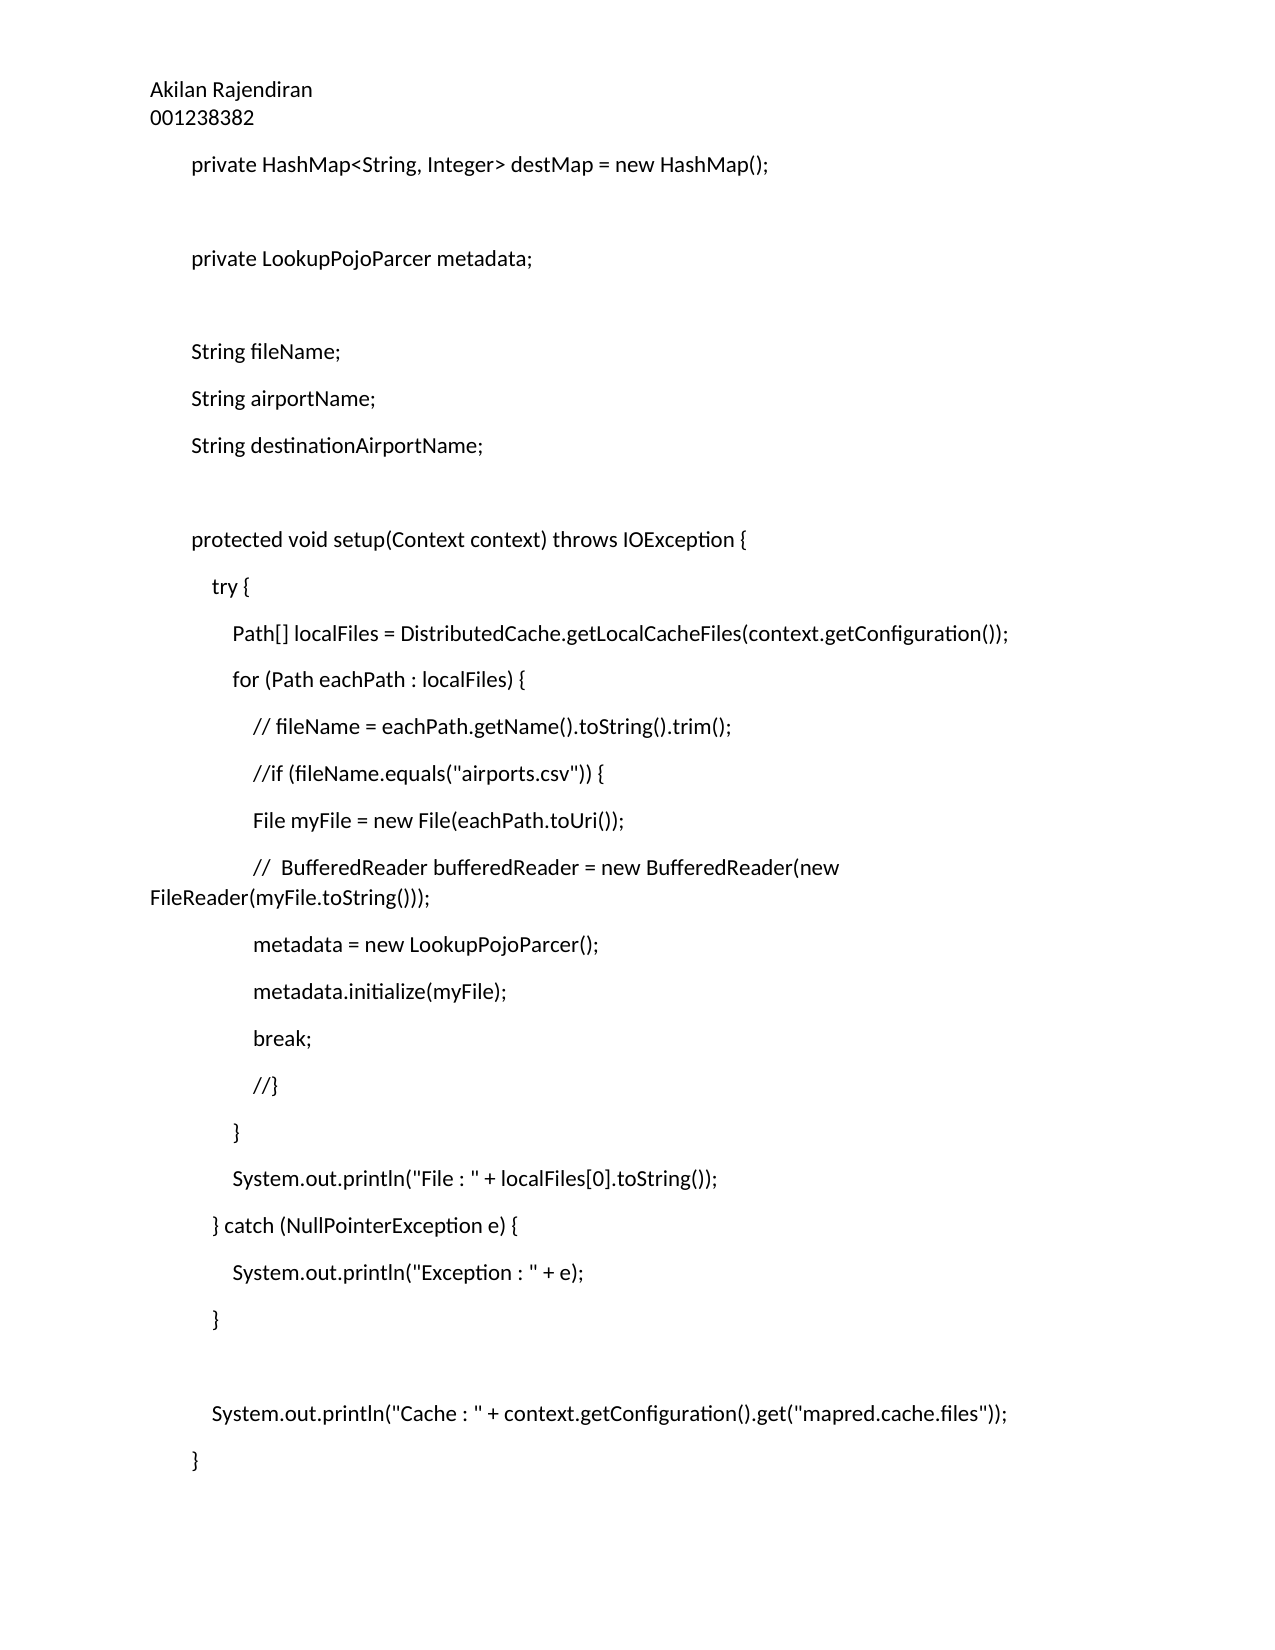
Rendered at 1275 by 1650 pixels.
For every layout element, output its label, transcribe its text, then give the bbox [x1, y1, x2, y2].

text protected void setup(Context context) throws IOException { [150, 525, 1125, 553]
text private HashMap<String, Integer> destMap = new HashMap(); [150, 150, 1125, 178]
text } catch (NullPointerException e) { [150, 1211, 1125, 1239]
text try { [150, 572, 1125, 600]
text } [150, 1305, 1125, 1333]
text System.out.println("Exception : " + e); [150, 1258, 1125, 1286]
text // BufferedReader bufferedReader = new BufferedReader(new FileReader(myFile.toString())); [150, 853, 1125, 911]
text System.out.println("Cache : " + context.getConfiguration().get("mapred.cache.files")); [150, 1399, 1125, 1427]
text String destinationAirportName; [150, 431, 1125, 459]
text //} [150, 1071, 1125, 1099]
text } [150, 1118, 1125, 1146]
text System.out.println("File : " + localFiles[0].toString()); [150, 1164, 1125, 1193]
text private LookupPojoParcer metadata; [150, 244, 1125, 272]
text // fileName = eachPath.getName().toString().trim(); [150, 712, 1125, 741]
text String fileName; [150, 337, 1125, 366]
text for (Path eachPath : localFiles) { [150, 666, 1125, 694]
text } [150, 1446, 1125, 1474]
text String airportName; [150, 384, 1125, 412]
text metadata.initialize(myFile); [150, 977, 1125, 1005]
text metadata = new LookupPojoParcer(); [150, 930, 1125, 958]
text Path[] localFiles = DistributedCache.getLocalCacheFiles(context.getConfiguration()); [150, 619, 1125, 647]
text break; [150, 1024, 1125, 1052]
text File myFile = new File(eachPath.toUri()); [150, 806, 1125, 834]
text //if (fileName.equals("airports.csv")) { [150, 759, 1125, 787]
